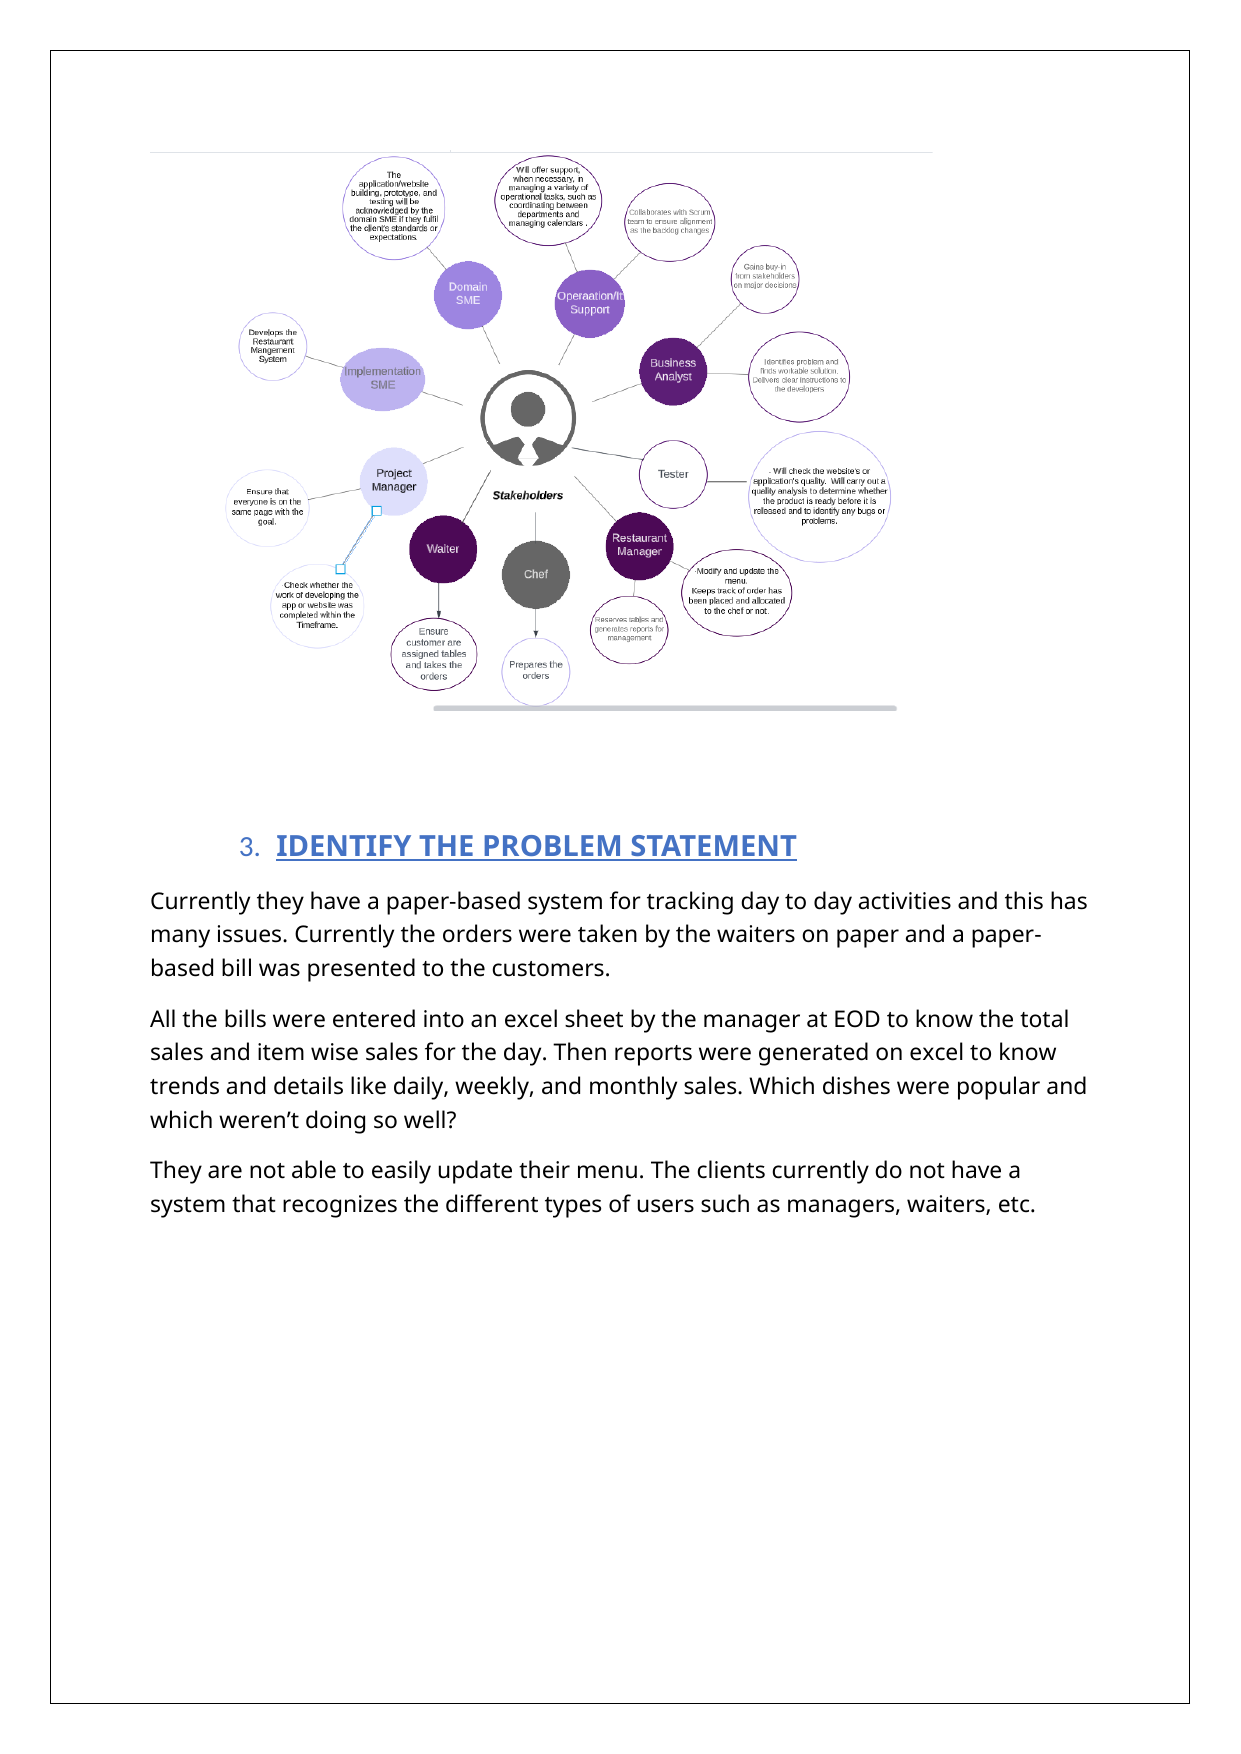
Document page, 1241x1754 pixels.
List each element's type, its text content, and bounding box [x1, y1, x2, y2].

text Currently they have a paper-based system for tracking day to day activities and this has many issues. Currently the orders were taken by the waiters on paper and a paper-based bill was presented to the customers. [150, 885, 1090, 983]
list IDENTIFY THE PROBLEM STATEMENT [238, 825, 1090, 865]
text All the bills were entered into an excel sheet by the manager at EOD to know the total sales and item wise sales for the day. Then reports were generated on excel to know trends and details like daily, weekly, and monthly sales. Which dishes were popular and which weren’t doing so well? [150, 1003, 1090, 1135]
picture [150, 150, 933, 711]
text They are not able to easily update their menu. The clients currently do not have a system that recognizes the different types of users such as managers, waiters, etc. [150, 1154, 1090, 1219]
